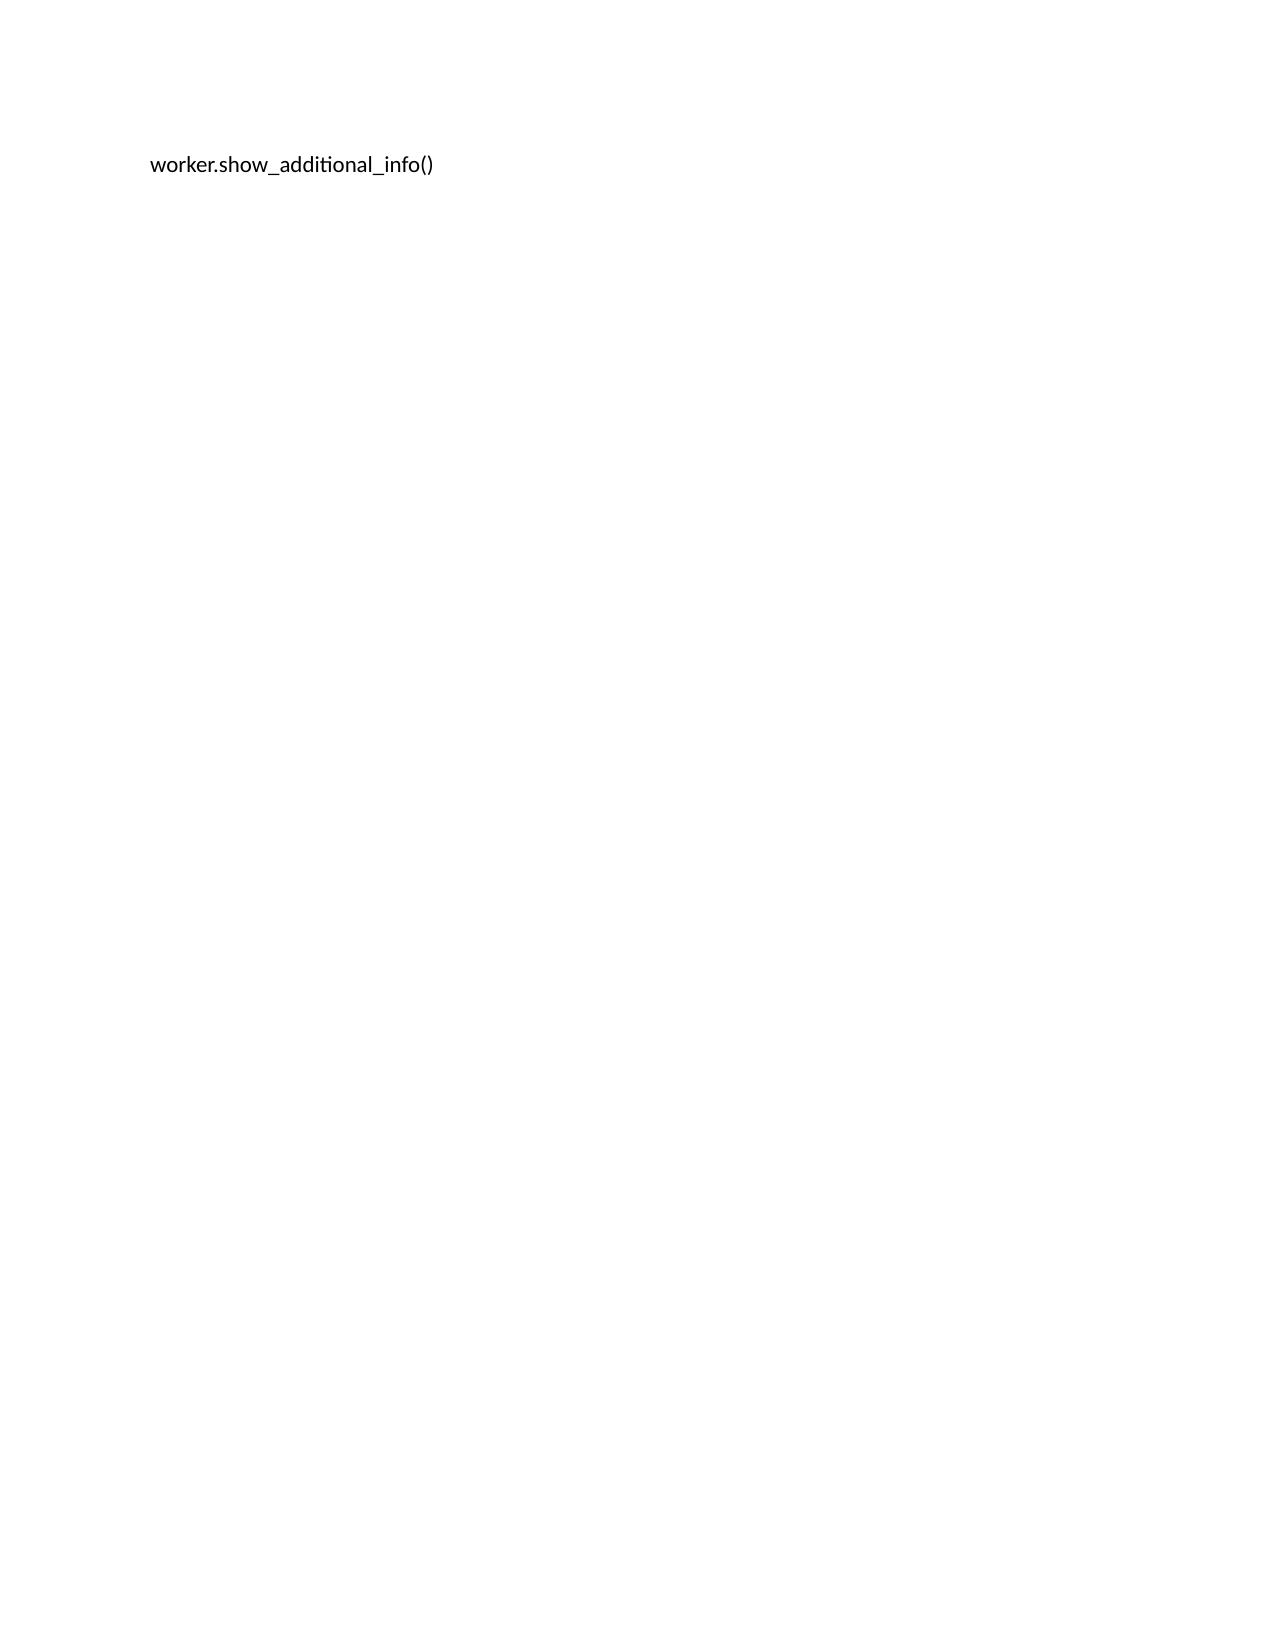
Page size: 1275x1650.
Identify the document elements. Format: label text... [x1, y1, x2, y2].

text worker.show_additional_info() [150, 150, 1125, 178]
